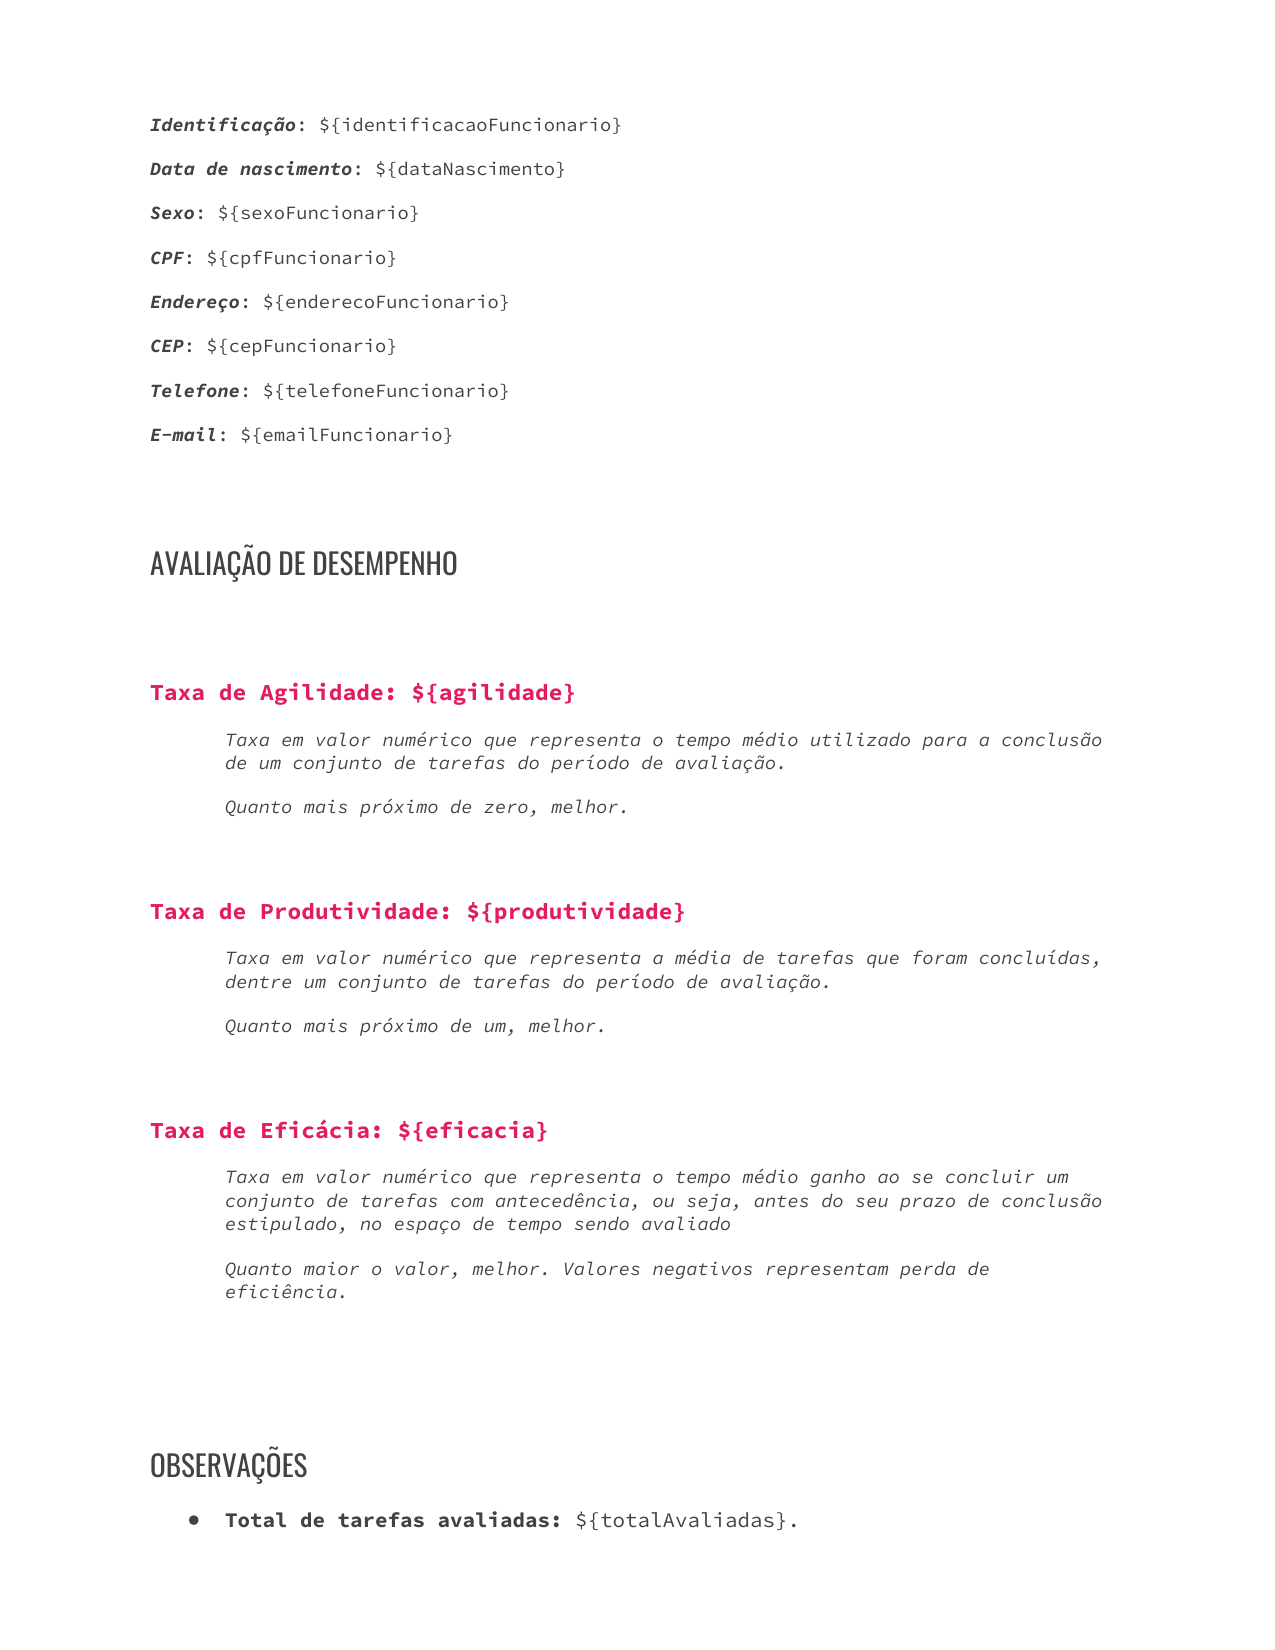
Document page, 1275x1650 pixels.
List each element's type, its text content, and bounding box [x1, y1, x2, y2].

text Telefone: ${telefoneFuncionario} [150, 379, 1125, 402]
list Total de tarefas avaliadas: ${totalAvaliadas}. [187, 1507, 1125, 1533]
text CPF: ${cpfFuncionario} [150, 246, 1125, 269]
text Quanto mais próximo de zero, melhor. [225, 795, 1125, 819]
subtitle Taxa de Eficácia: ${eficacia} [150, 1116, 1125, 1144]
text E-mail: ${emailFuncionario} [150, 423, 1125, 447]
text Quanto mais próximo de um, melhor. [225, 1014, 1125, 1038]
text Identificação: ${identificacaoFuncionario} [150, 112, 1125, 136]
text Taxa em valor numérico que representa o tempo médio ganho ao se concluir um conjunto de tarefas com antecedência, ou seja, antes do seu prazo de conclusão estipulado, no espaço de tempo sendo avaliado [225, 1165, 1125, 1236]
subtitle Taxa de Produtividade: ${produtividade} [150, 897, 1125, 926]
text Data de nascimento: ${dataNascimento} [150, 157, 1125, 180]
text Taxa em valor numérico que representa o tempo médio utilizado para a conclusão de um conjunto de tarefas do período de avaliação. [225, 727, 1125, 774]
subtitle Taxa de Agilidade: ${agilidade} [150, 678, 1125, 707]
text Sexo: ${sexoFuncionario} [150, 201, 1125, 225]
text CEP: ${cepFuncionario} [150, 334, 1125, 358]
subtitle AVALIAÇÃO DE DESEMPENHO [150, 541, 1125, 584]
text Endereço: ${enderecoFuncionario} [150, 290, 1125, 313]
text Taxa em valor numérico que representa a média de tarefas que foram concluídas, dentre um conjunto de tarefas do período de avaliação. [225, 946, 1125, 993]
subtitle OBSERVAÇÕES [150, 1442, 1125, 1486]
text Quanto maior o valor, melhor. Valores negativos representam perda de eficiência. [225, 1257, 1125, 1304]
